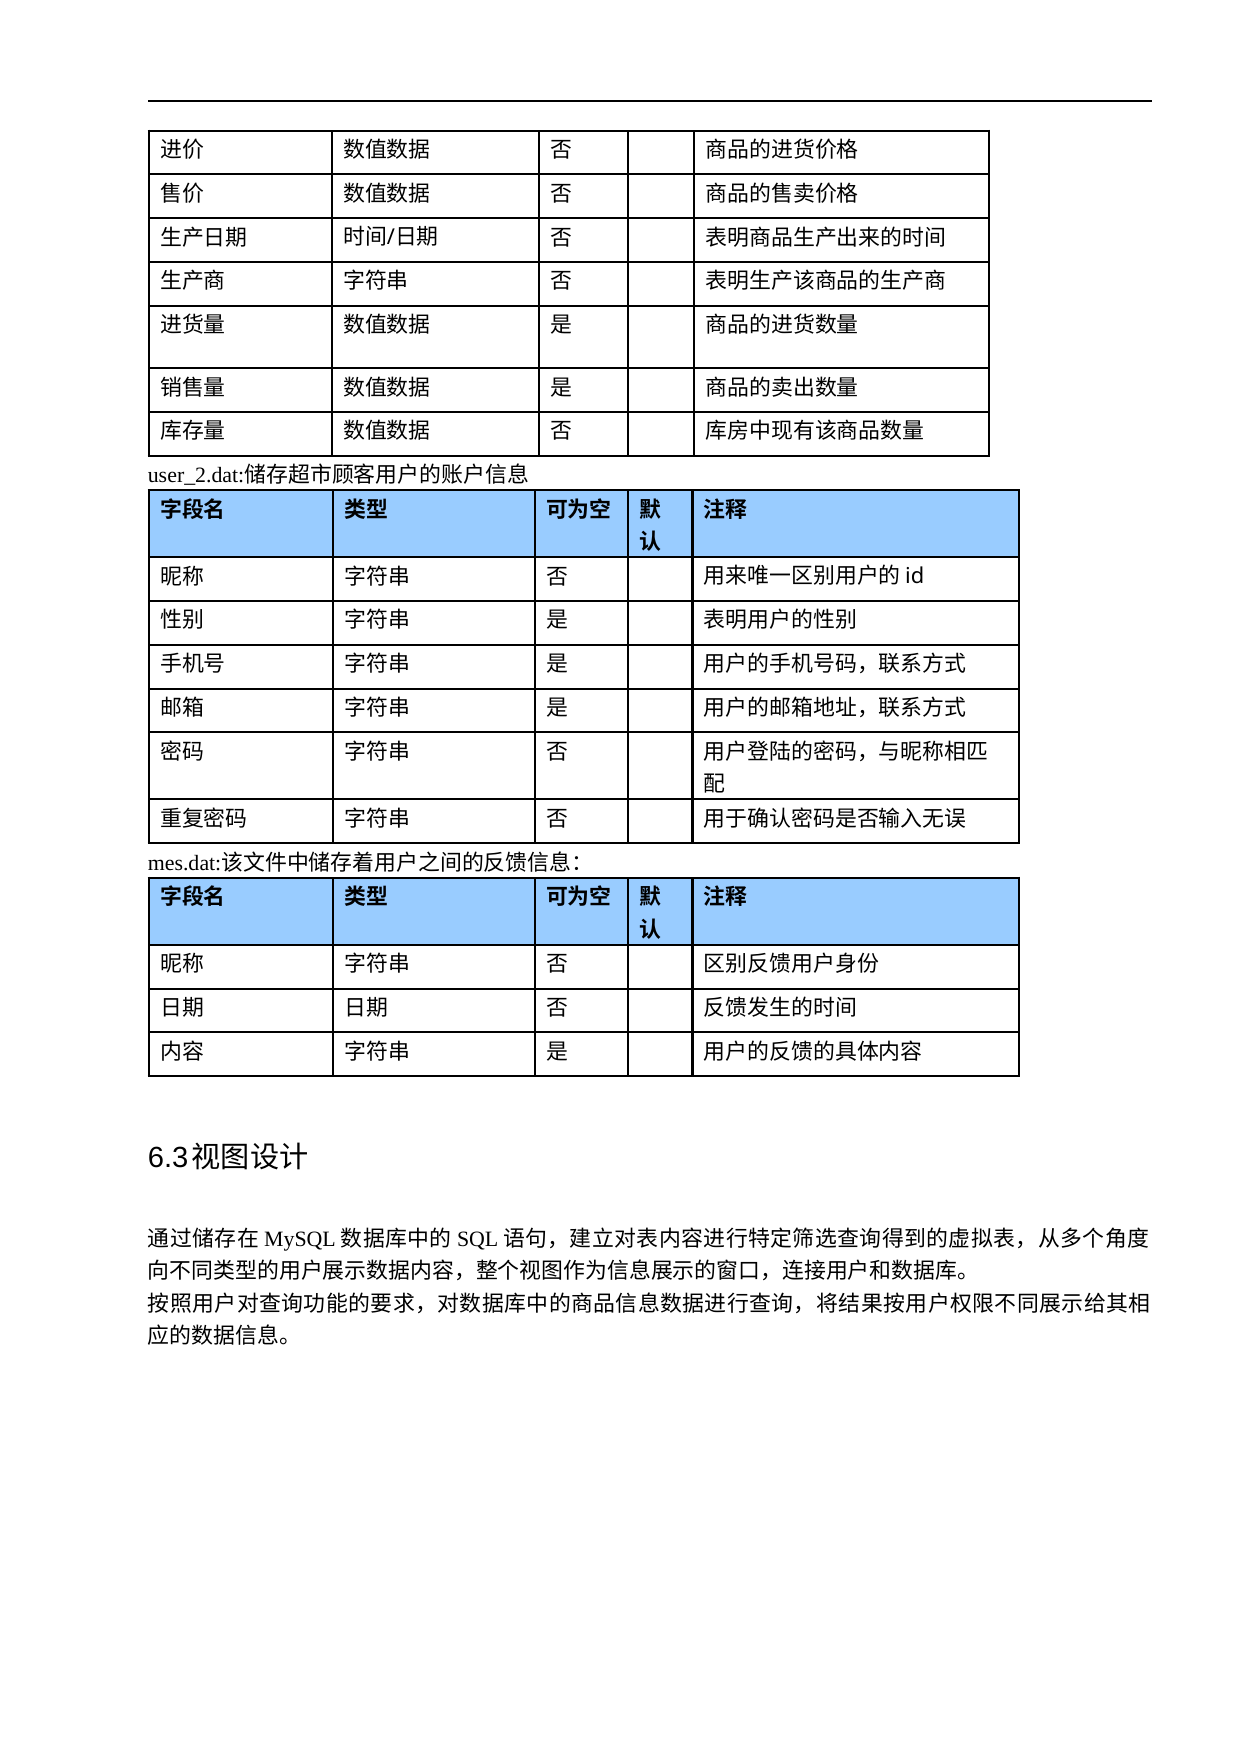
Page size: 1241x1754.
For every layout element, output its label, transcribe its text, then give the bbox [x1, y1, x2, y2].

table_cell 生产商 [150, 263, 331, 304]
table_cell 字符串 [334, 1033, 534, 1075]
table_header 可为空 [536, 879, 627, 944]
table_cell 否 [536, 558, 627, 600]
table_cell 否 [540, 413, 627, 454]
table_cell 用户的反馈的具体内容 [694, 1033, 1018, 1075]
table_header 注释 [694, 879, 1018, 944]
table_cell [629, 690, 691, 731]
table_cell [629, 558, 691, 600]
table_cell [629, 263, 693, 304]
subtitle 视图设计 [148, 1122, 1152, 1187]
table_cell 否 [540, 175, 627, 217]
table_cell 字符串 [334, 602, 534, 644]
table_cell 用户登陆的密码，与昵称相匹配 [694, 733, 1018, 798]
table_cell [629, 307, 693, 367]
table_cell [629, 602, 691, 644]
table_cell [629, 1033, 691, 1075]
table_cell 表明商品生产出来的时间 [695, 219, 988, 261]
table_cell 是 [536, 646, 627, 687]
table_cell [629, 646, 691, 687]
table_cell 用于确认密码是否输入无误 [694, 800, 1018, 842]
table_cell 用户的手机号码，联系方式 [694, 646, 1018, 687]
text 按照用户对查询功能的要求，对数据库中的商品信息数据进行查询，将结果按用户权限不同展示给其相应的数据信息。 [148, 1286, 1152, 1351]
table_cell [629, 946, 691, 987]
table_cell 时间/日期 [333, 219, 538, 261]
table_cell 否 [540, 263, 627, 304]
table_cell 手机号 [150, 646, 332, 687]
table_cell 否 [540, 132, 627, 173]
table_cell [629, 175, 693, 217]
table_cell 表明用户的性别 [694, 602, 1018, 644]
table_cell [629, 800, 691, 842]
table_cell 性别 [150, 602, 332, 644]
text 通过储存在MySQL数据库中的SQL语句，建立对表内容进行特定筛选查询得到的虚拟表，从多个角度向不同类型的用户展示数据内容，整个视图作为信息展示的窗口，连接用户和数据库。 [148, 1221, 1152, 1286]
table_cell 库存量 [150, 413, 331, 454]
table_cell 字符串 [333, 263, 538, 304]
table_cell 字符串 [334, 733, 534, 798]
table_header 类型 [334, 879, 534, 944]
table_cell [629, 369, 693, 411]
table_cell 数值数据 [333, 175, 538, 217]
table_cell 字符串 [334, 946, 534, 987]
table_cell 内容 [150, 1033, 332, 1075]
table_cell 邮箱 [150, 690, 332, 731]
table_header 类型 [334, 491, 534, 556]
table_cell 是 [540, 307, 627, 367]
table_header 注释 [694, 491, 1018, 556]
table_cell 字符串 [334, 690, 534, 731]
table_cell 进货量 [150, 307, 331, 367]
table_cell 字符串 [334, 558, 534, 600]
table_header 默认 [629, 491, 691, 556]
table_cell 数值数据 [333, 413, 538, 454]
table_cell 日期 [334, 990, 534, 1031]
table_cell 商品的进货数量 [695, 307, 988, 367]
table_cell 数值数据 [333, 132, 538, 173]
table_cell 销售量 [150, 369, 331, 411]
table_cell 是 [536, 690, 627, 731]
table_cell 用户的邮箱地址，联系方式 [694, 690, 1018, 731]
table_cell [629, 219, 693, 261]
text user_2.dat:储存超市顾客用户的账户信息 [148, 457, 1152, 489]
table_cell 用来唯一区别用户的id [694, 558, 1018, 600]
table_cell 否 [536, 800, 627, 842]
table_cell 昵称 [150, 946, 332, 987]
table_cell 商品的进货价格 [695, 132, 988, 173]
table_cell 字符串 [334, 800, 534, 842]
table_cell 表明生产该商品的生产商 [695, 263, 988, 304]
table_cell 昵称 [150, 558, 332, 600]
table_header 可为空 [536, 491, 627, 556]
text mes.dat:该文件中储存着用户之间的反馈信息： [148, 844, 1152, 877]
table_cell 商品的卖出数量 [695, 369, 988, 411]
table_cell 否 [540, 219, 627, 261]
table_cell 是 [536, 602, 627, 644]
table_cell 否 [536, 733, 627, 798]
table_cell 否 [536, 990, 627, 1031]
table_cell 数值数据 [333, 369, 538, 411]
table_cell [629, 132, 693, 173]
table_cell 否 [536, 946, 627, 987]
table_header 默认 [629, 879, 691, 944]
table_cell 是 [536, 1033, 627, 1075]
table_cell 反馈发生的时间 [694, 990, 1018, 1031]
table_cell 日期 [150, 990, 332, 1031]
table_cell 是 [540, 369, 627, 411]
table_header 字段名 [150, 491, 332, 556]
table_cell 重复密码 [150, 800, 332, 842]
table_cell 区别反馈用户身份 [694, 946, 1018, 987]
table_cell 密码 [150, 733, 332, 798]
table_cell [629, 413, 693, 454]
table_cell 库房中现有该商品数量 [695, 413, 988, 454]
table_cell 数值数据 [333, 307, 538, 367]
table_cell 进价 [150, 132, 331, 173]
table_cell 商品的售卖价格 [695, 175, 988, 217]
table_cell 售价 [150, 175, 331, 217]
table_cell 生产日期 [150, 219, 331, 261]
table_cell 字符串 [334, 646, 534, 687]
table_header 字段名 [150, 879, 332, 944]
table_cell [629, 990, 691, 1031]
table_cell [629, 733, 691, 798]
